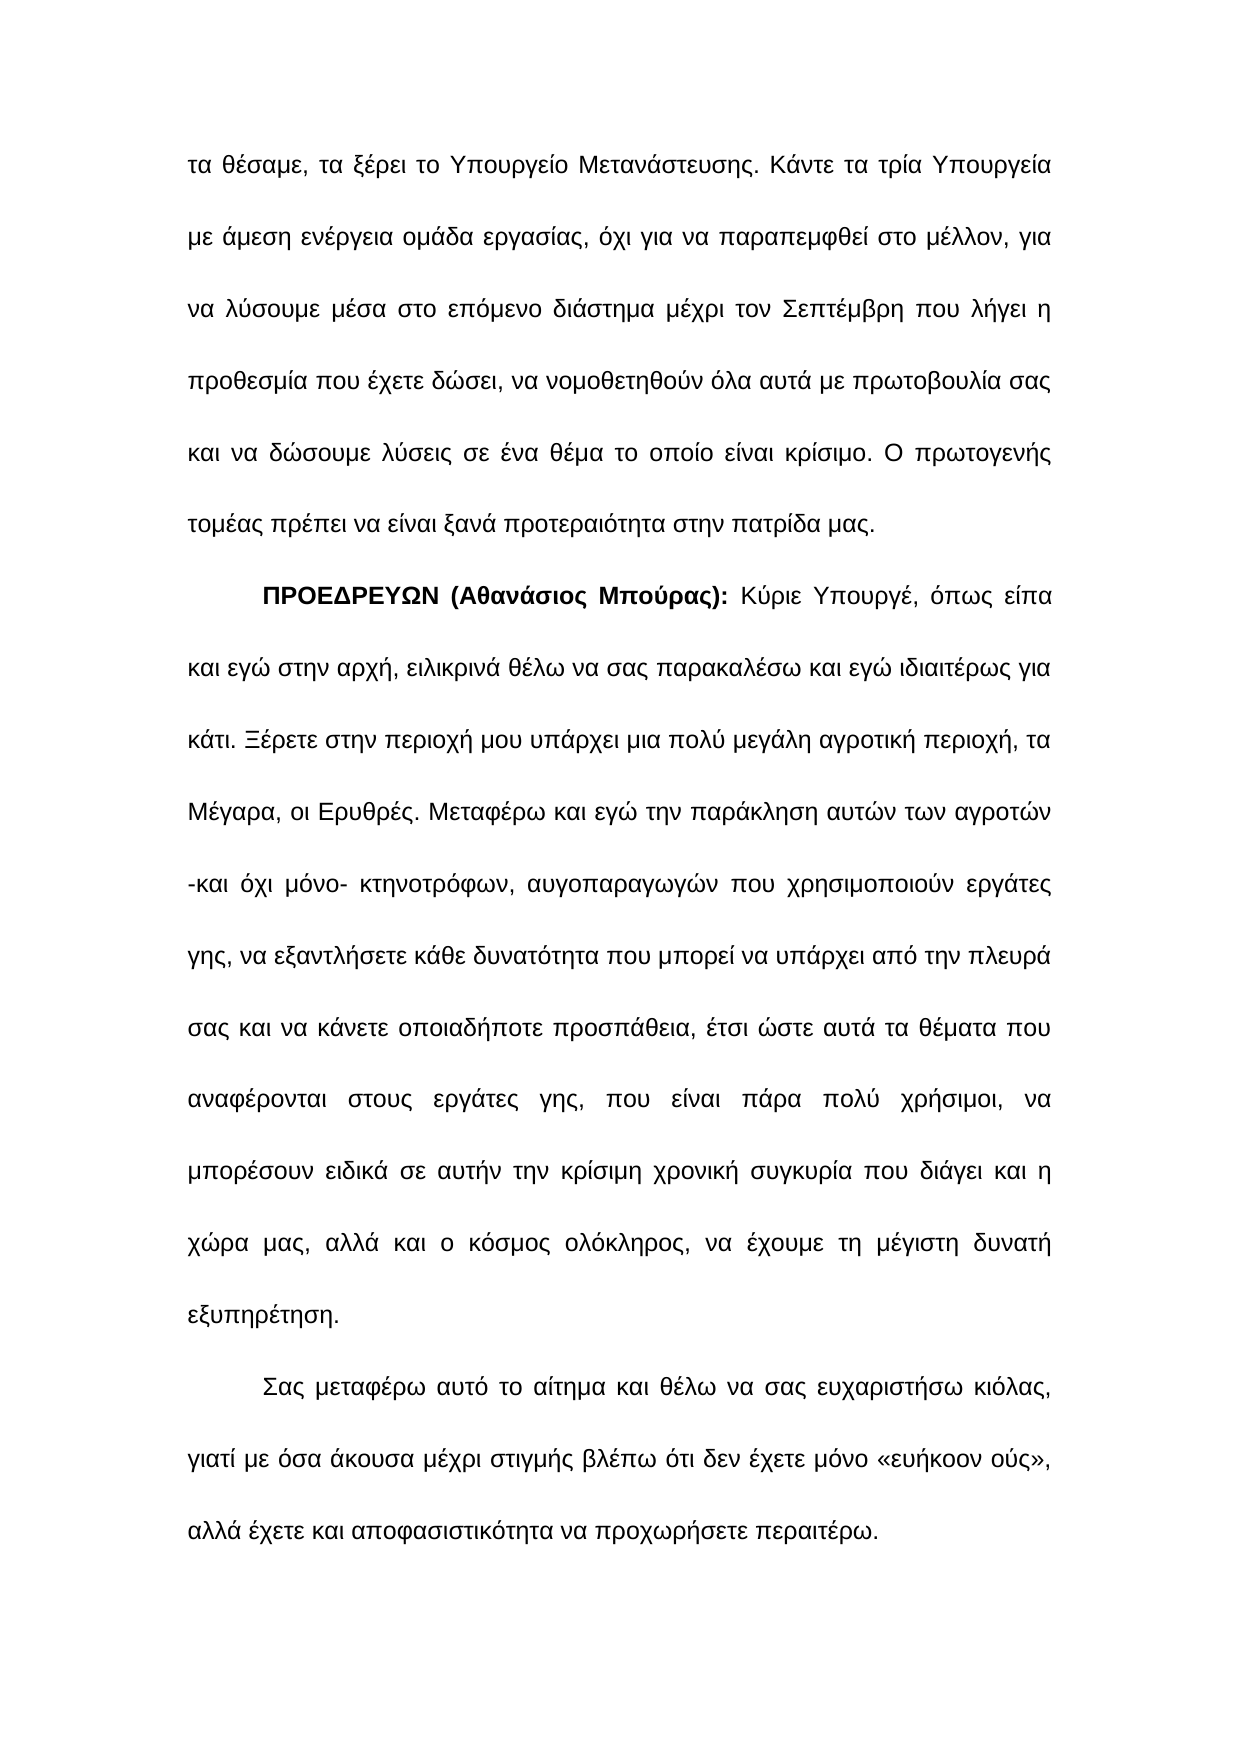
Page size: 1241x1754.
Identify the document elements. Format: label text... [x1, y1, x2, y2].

text ΠΡΟΕΔΡΕΥΩΝ (Αθανάσιος Μπούρας): Κύριε Υπουργέ, όπως είπα και εγώ στην αρχή, ειλικρινά θέλω να σας παρακαλέσω και εγώ ιδιαιτέρως για κάτι. Ξέρετε στην περιοχή μου υπάρχει μια πολύ μεγάλη αγροτική περιοχή, τα Μέγαρα, οι Ερυθρές. Μεταφέρω και εγώ την παράκληση αυτών των αγροτών -και όχι μόνο- κτηνοτρόφων, αυγοπαραγωγών που χρησιμοποιούν εργάτες γης, να εξαντλήσετε κάθε δυνατότητα που μπορεί να υπάρχει από την πλευρά σας και να κάνετε οποιαδήποτε προσπάθεια, έτσι ώστε αυτά τα θέματα που αναφέρονται στους εργάτες γης, που είναι πάρα πολύ χρήσιμοι, να μπορέσουν ειδικά σε αυτήν την κρίσιμη χρονική συγκυρία που διάγει και η χώρα μας, αλλά και ο κόσμος ολόκληρος, να έχουμε τη μέγιστη δυνατή εξυπηρέτηση. [187, 581, 1053, 1329]
text Σας μεταφέρω αυτό το αίτημα και θέλω να σας ευχαριστήσω κιόλας, γιατί με όσα άκουσα μέχρι στιγμής βλέπω ότι δεν έχετε μόνο «ευήκοον ούς», αλλά έχετε και αποφασιστικότητα να προχωρήσετε περαιτέρω. [187, 1372, 1053, 1544]
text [187, 150, 1053, 538]
